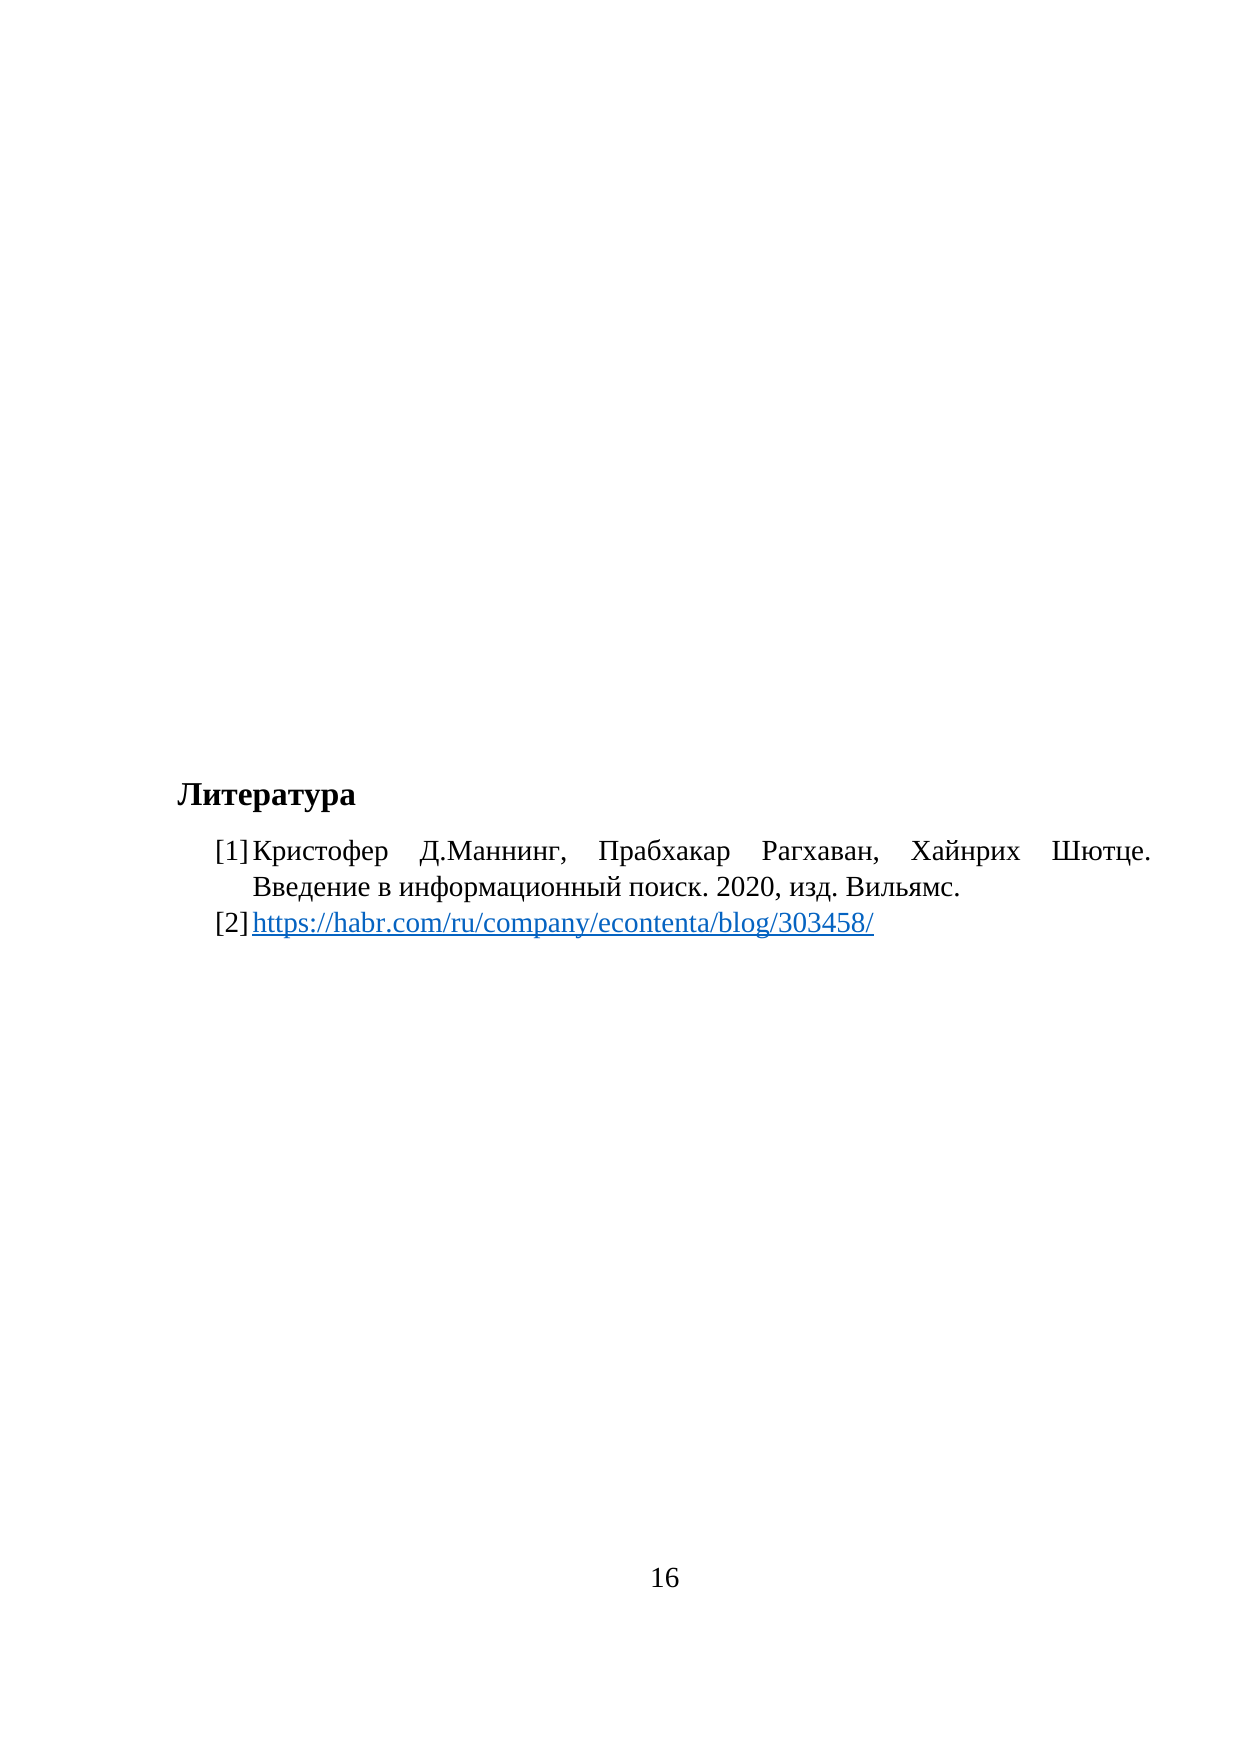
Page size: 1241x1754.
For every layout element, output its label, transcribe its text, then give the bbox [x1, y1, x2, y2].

list Кристофер Д.Маннинг, Прабхакар Рагхаван, Хайнрих Шютце. Введение в информационный поиск. 2020, изд. Вильямс. [215, 833, 1152, 902]
subtitle Литература [177, 774, 1152, 813]
list https://habr.com/ru/company/econtenta/blog/303458/ [215, 905, 1152, 938]
